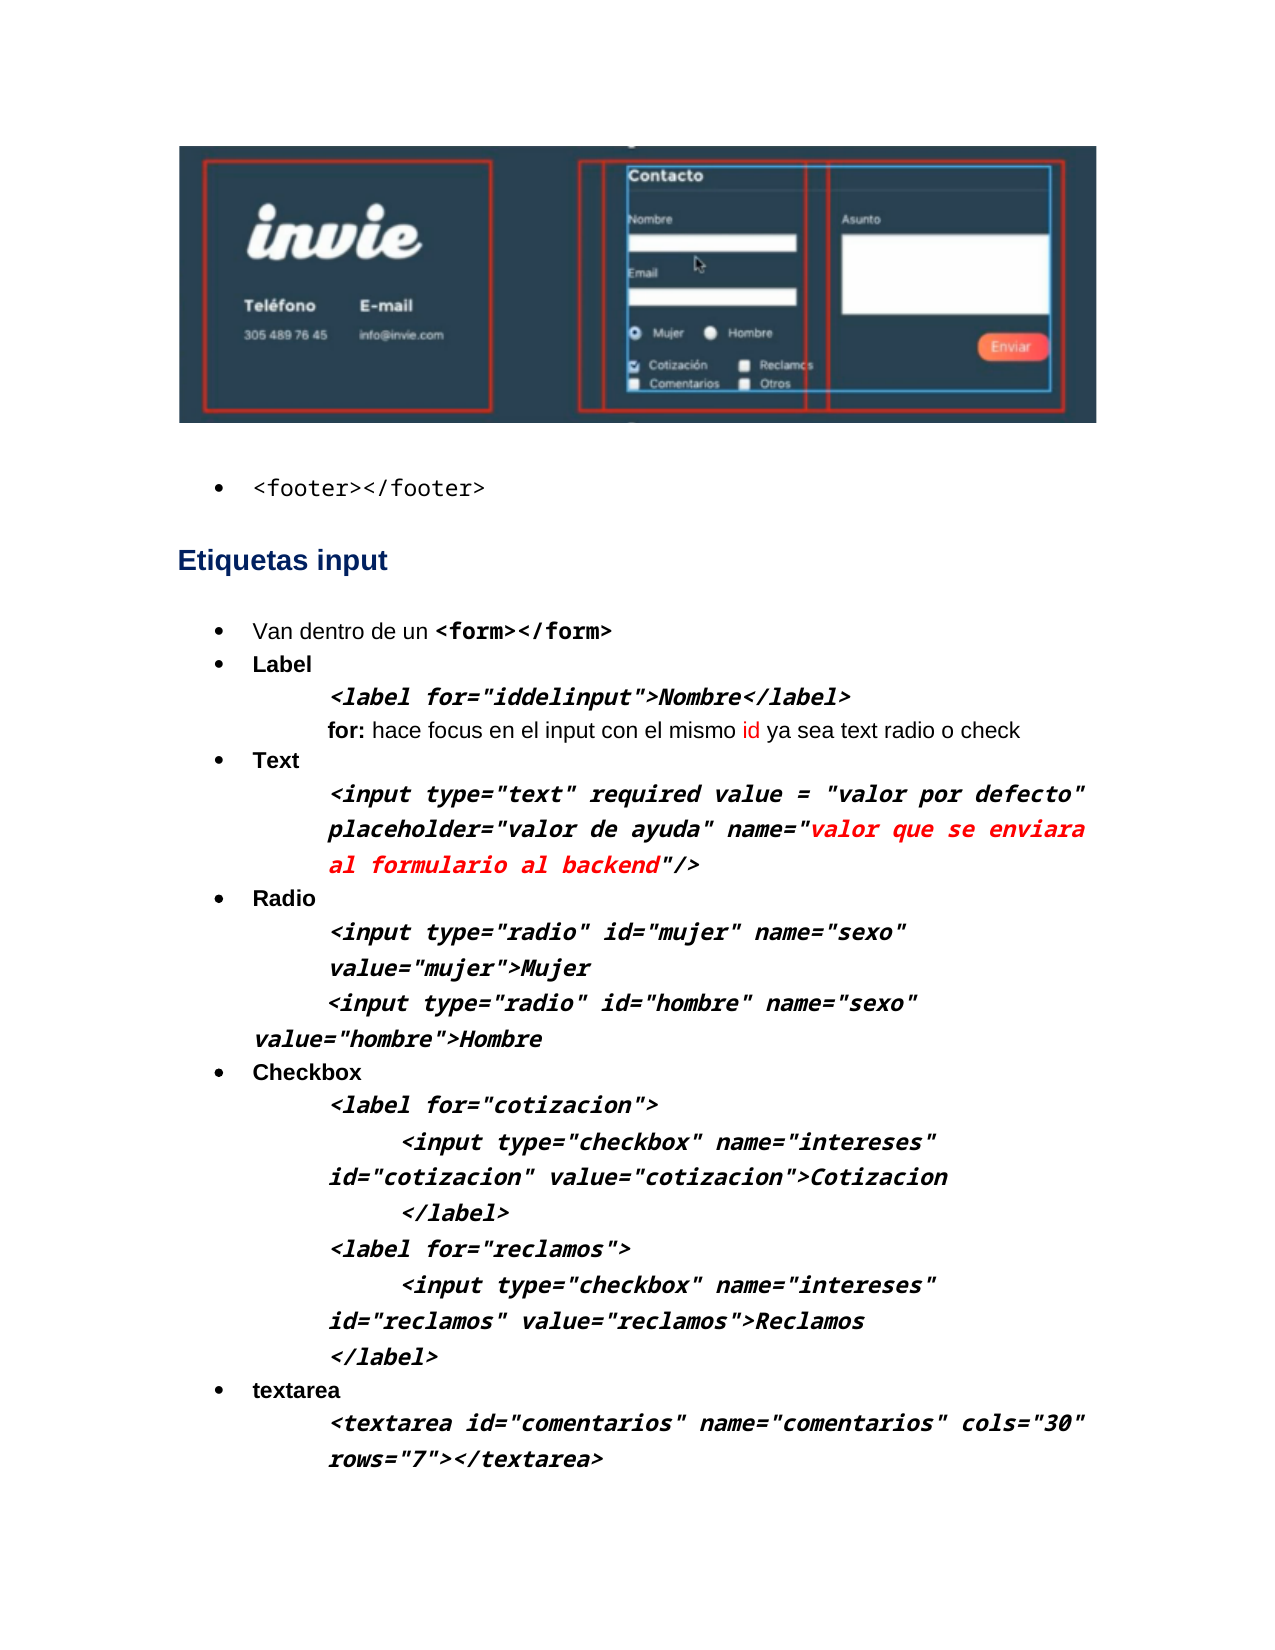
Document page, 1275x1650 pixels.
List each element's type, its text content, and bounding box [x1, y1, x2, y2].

list textarea [215, 1377, 1098, 1403]
list </label> [327, 1197, 1098, 1228]
text Etiquetas input [177, 543, 1098, 577]
list for: hace focus en el input con el mismo id ya sea text radio o check [327, 717, 1098, 743]
list <input type="checkbox" name="intereses" id="cotizacion" value="cotizacion">Cotizacion [327, 1125, 1098, 1193]
list <textarea id="comentarios" name="comentarios" cols="30" rows="7"></textarea> [327, 1407, 1098, 1474]
list <label for="reclamos"> [327, 1233, 1098, 1264]
list Checkbox [215, 1059, 1098, 1086]
picture [177, 146, 1096, 422]
list Label [215, 651, 1098, 677]
list </label> [327, 1341, 1098, 1372]
list <label for="iddelinput">Nombre</label> [327, 681, 1098, 712]
list Radio [215, 885, 1098, 912]
list <label for="cotizacion"> [327, 1089, 1098, 1121]
list Van dentro de un <form></form> [215, 615, 1098, 646]
list <input type="text" required value = "valor por defecto" placeholder="valor de ayuda" name="valor que se enviara al formulario al backend"/> [327, 777, 1098, 881]
list <input type="radio" id="mujer" name="sexo" value="mujer">Mujer [327, 916, 1098, 983]
list <footer></footer> [215, 472, 1098, 503]
list Text [215, 747, 1098, 774]
list <input type="checkbox" name="intereses" id="reclamos" value="reclamos">Reclamos [327, 1269, 1098, 1336]
list <input type="radio" id="hombre" name="sexo" value="hombre">Hombre [252, 987, 1098, 1054]
